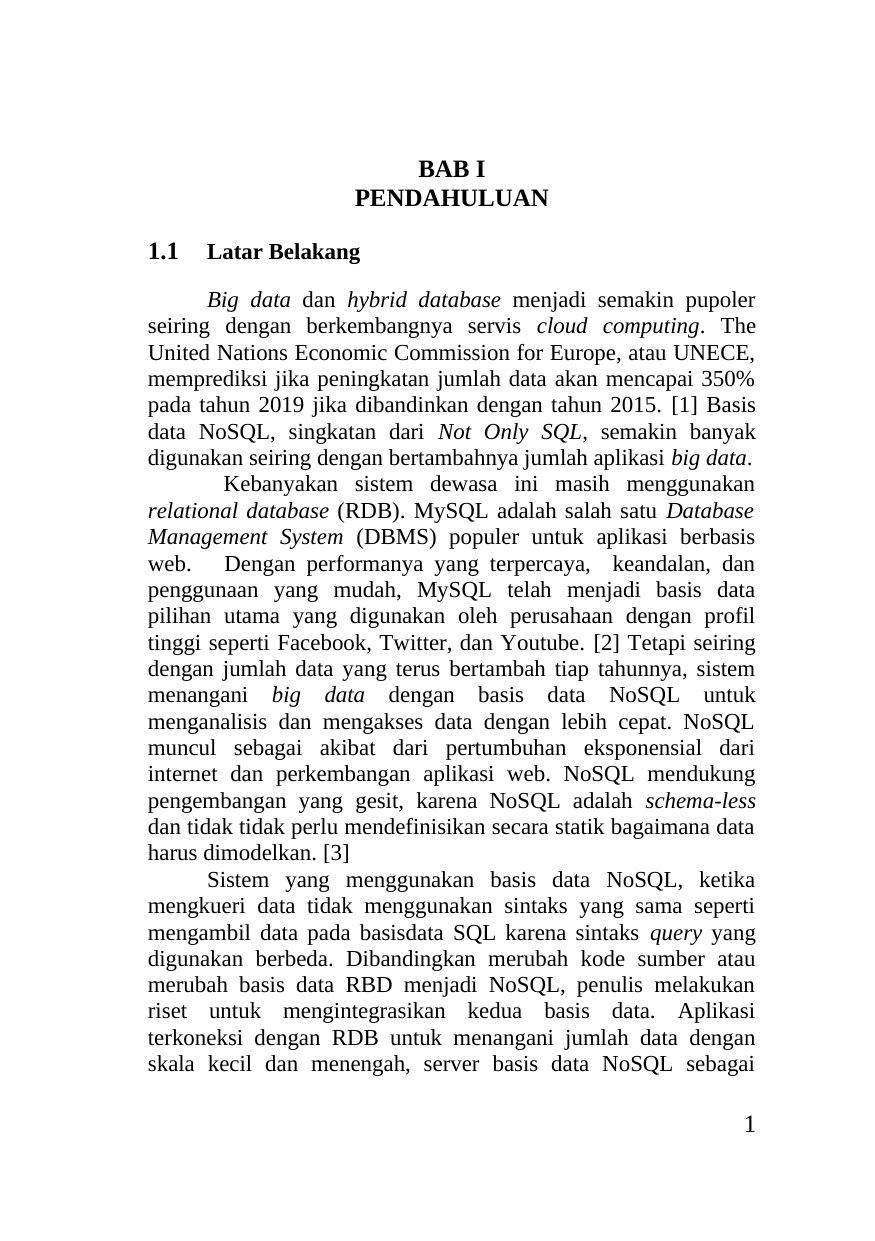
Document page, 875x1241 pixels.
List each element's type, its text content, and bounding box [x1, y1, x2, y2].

subtitle Latar Belakang [148, 236, 756, 265]
subtitle BAB I PENDAHULUAN [73, 154, 756, 211]
text Kebanyakan sistem dewasa ini masih menggunakan relational database (RDB). MySQL adalah salah satu Database Management System (DBMS) populer untuk aplikasi berbasis web. Dengan performanya yang terpercaya, keandalan, dan penggunaan yang mudah, MySQL telah menjadi basis data pilihan utama yang digunakan oleh perusahaan dengan profil tinggi seperti Facebook, Twitter, dan Youtube. Tetapi seiring dengan jumlah data yang terus bertambah tiap tahunnya, sistem menangani big data dengan basis data NoSQL untuk menganalisis dan mengakses data dengan lebih cepat. NoSQL muncul sebagai akibat dari pertumbuhan eksponensial dari internet dan perkembangan aplikasi web. NoSQL mendukung pengembangan yang gesit, karena NoSQL adalah schema-less dan tidak tidak perlu mendefinisikan secara statik bagaimana data harus dimodelkan. [148, 471, 756, 866]
text Big data dan hybrid database menjadi semakin pupoler seiring dengan berkembangnya servis cloud computing. The United Nations Economic Commission for Europe, atau UNECE, memprediksi jika peningkatan jumlah data akan mencapai 350% pada tahun 2019 jika dibandinkan dengan tahun 2015. Basis data NoSQL, singkatan dari Not Only SQL, semakin banyak digunakan seiring dengan bertambahnya jumlah aplikasi big data. [148, 286, 756, 471]
